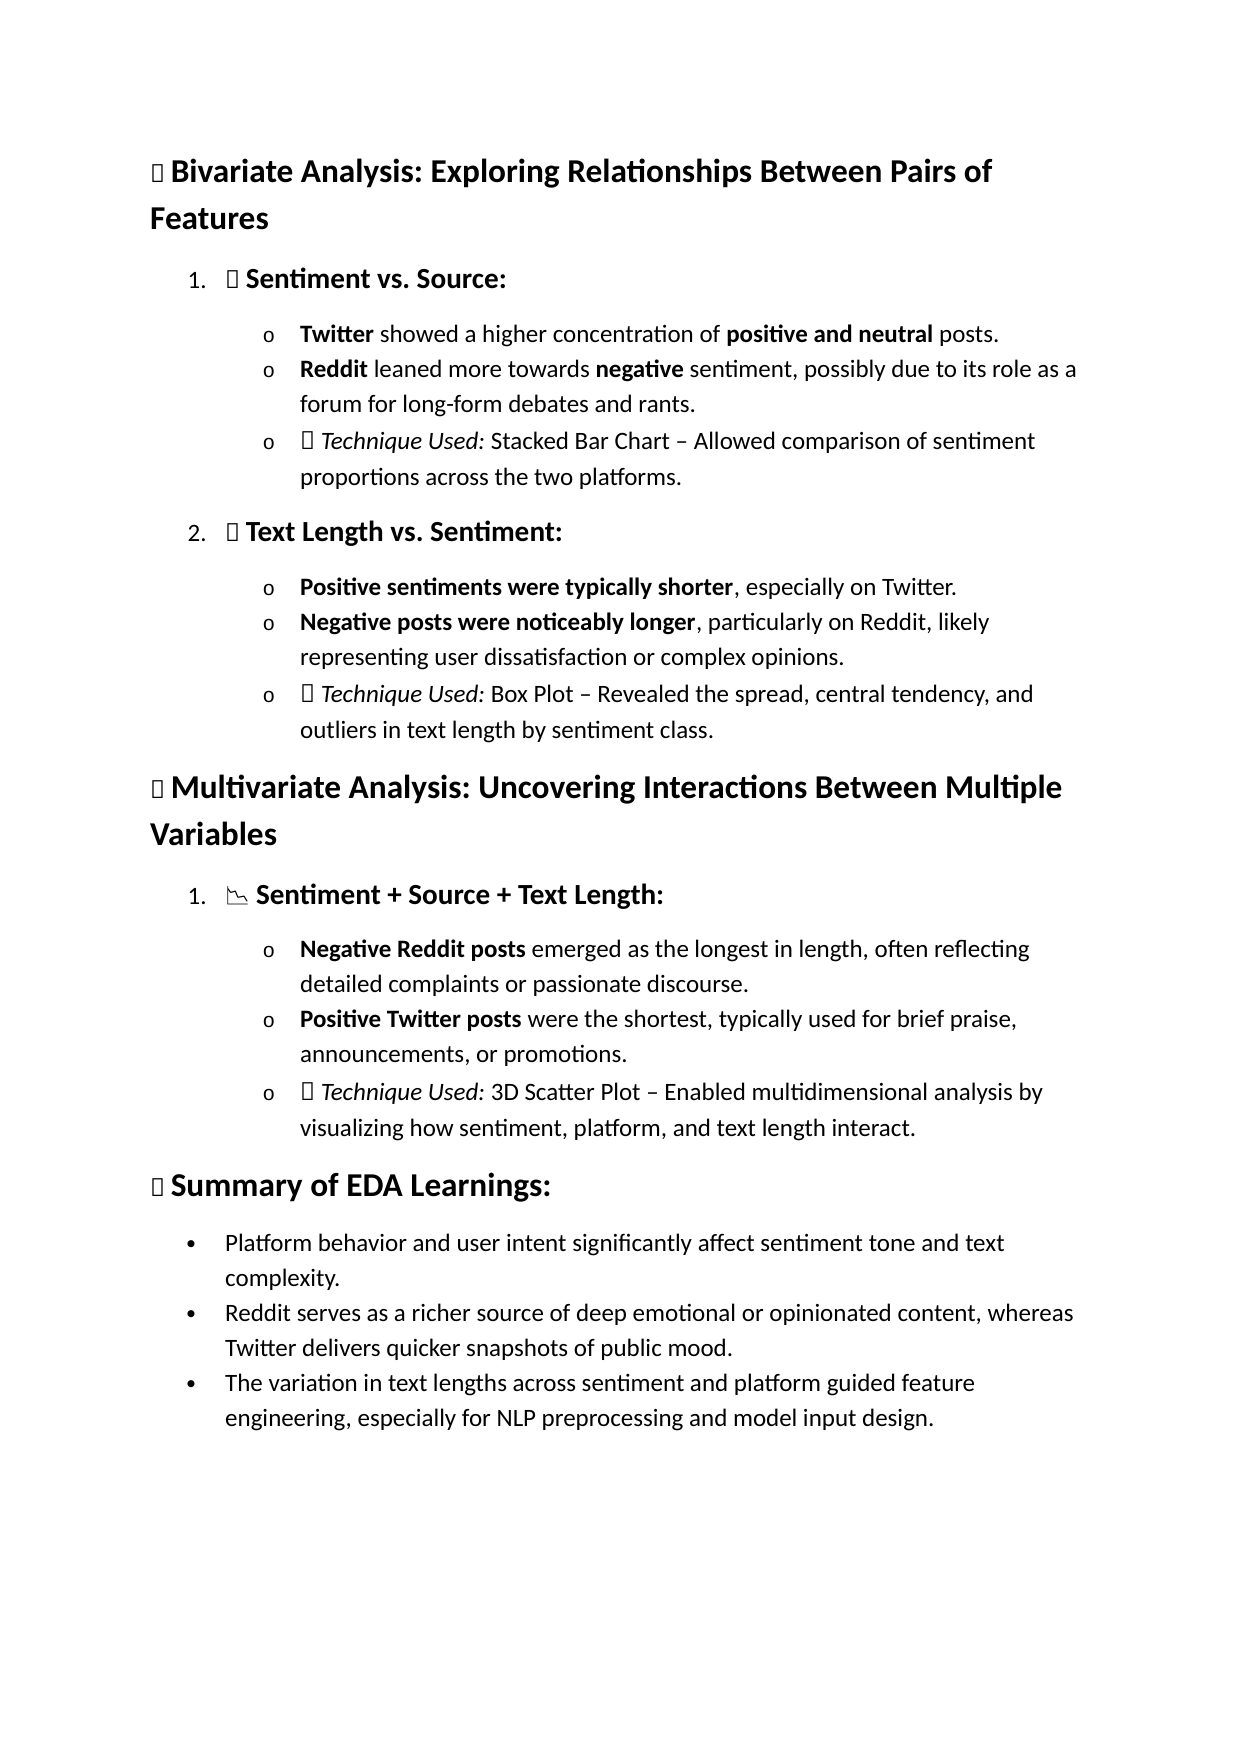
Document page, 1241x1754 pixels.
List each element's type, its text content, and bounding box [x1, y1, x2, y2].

list Reddit leaned more towards negative sentiment, possibly due to its role as a forum for long-form debates and rants. [262, 353, 1090, 418]
list Positive Twitter posts were the shortest, typically used for brief praise, announcements, or promotions. [262, 1004, 1090, 1069]
list Platform behavior and user intent significantly affect sentiment tone and text complexity. [187, 1227, 1090, 1293]
list 📝 Text Length vs. Sentiment: [187, 513, 1090, 549]
list ✅ Technique Used: Stacked Bar Chart – Allowed comparison of sentiment proportions across the two platforms. [262, 423, 1090, 492]
list Reddit serves as a richer source of deep emotional or opinionated content, whereas Twitter delivers quicker snapshots of public mood. [187, 1297, 1090, 1363]
text 🧠 Summary of EDA Learnings: [150, 1164, 1090, 1204]
list 📉 Sentiment + Source + Text Length: [187, 876, 1090, 912]
list Twitter showed a higher concentration of positive and neutral posts. [262, 318, 1090, 348]
list Negative posts were noticeably longer, particularly on Reddit, likely representing user dissatisfaction or complex opinions. [262, 606, 1090, 671]
list Positive sentiments were typically shorter, especially on Twitter. [262, 571, 1090, 601]
list Negative Reddit posts emerged as the longest in length, often reflecting detailed complaints or passionate discourse. [262, 934, 1090, 999]
list 💬 Sentiment vs. Source: [187, 260, 1090, 296]
list ✅ Technique Used: 3D Scatter Plot – Enabled multidimensional analysis by visualizing how sentiment, platform, and text length interact. [262, 1074, 1090, 1143]
text 🔀 Multivariate Analysis: Uncovering Interactions Between Multiple Variables [150, 766, 1090, 853]
text 🔄 Bivariate Analysis: Exploring Relationships Between Pairs of Features [150, 150, 1090, 237]
list The variation in text lengths across sentiment and platform guided feature engineering, especially for NLP preprocessing and model input design. [187, 1367, 1090, 1433]
list ✅ Technique Used: Box Plot – Revealed the spread, central tendency, and outliers in text length by sentiment class. [262, 676, 1090, 745]
